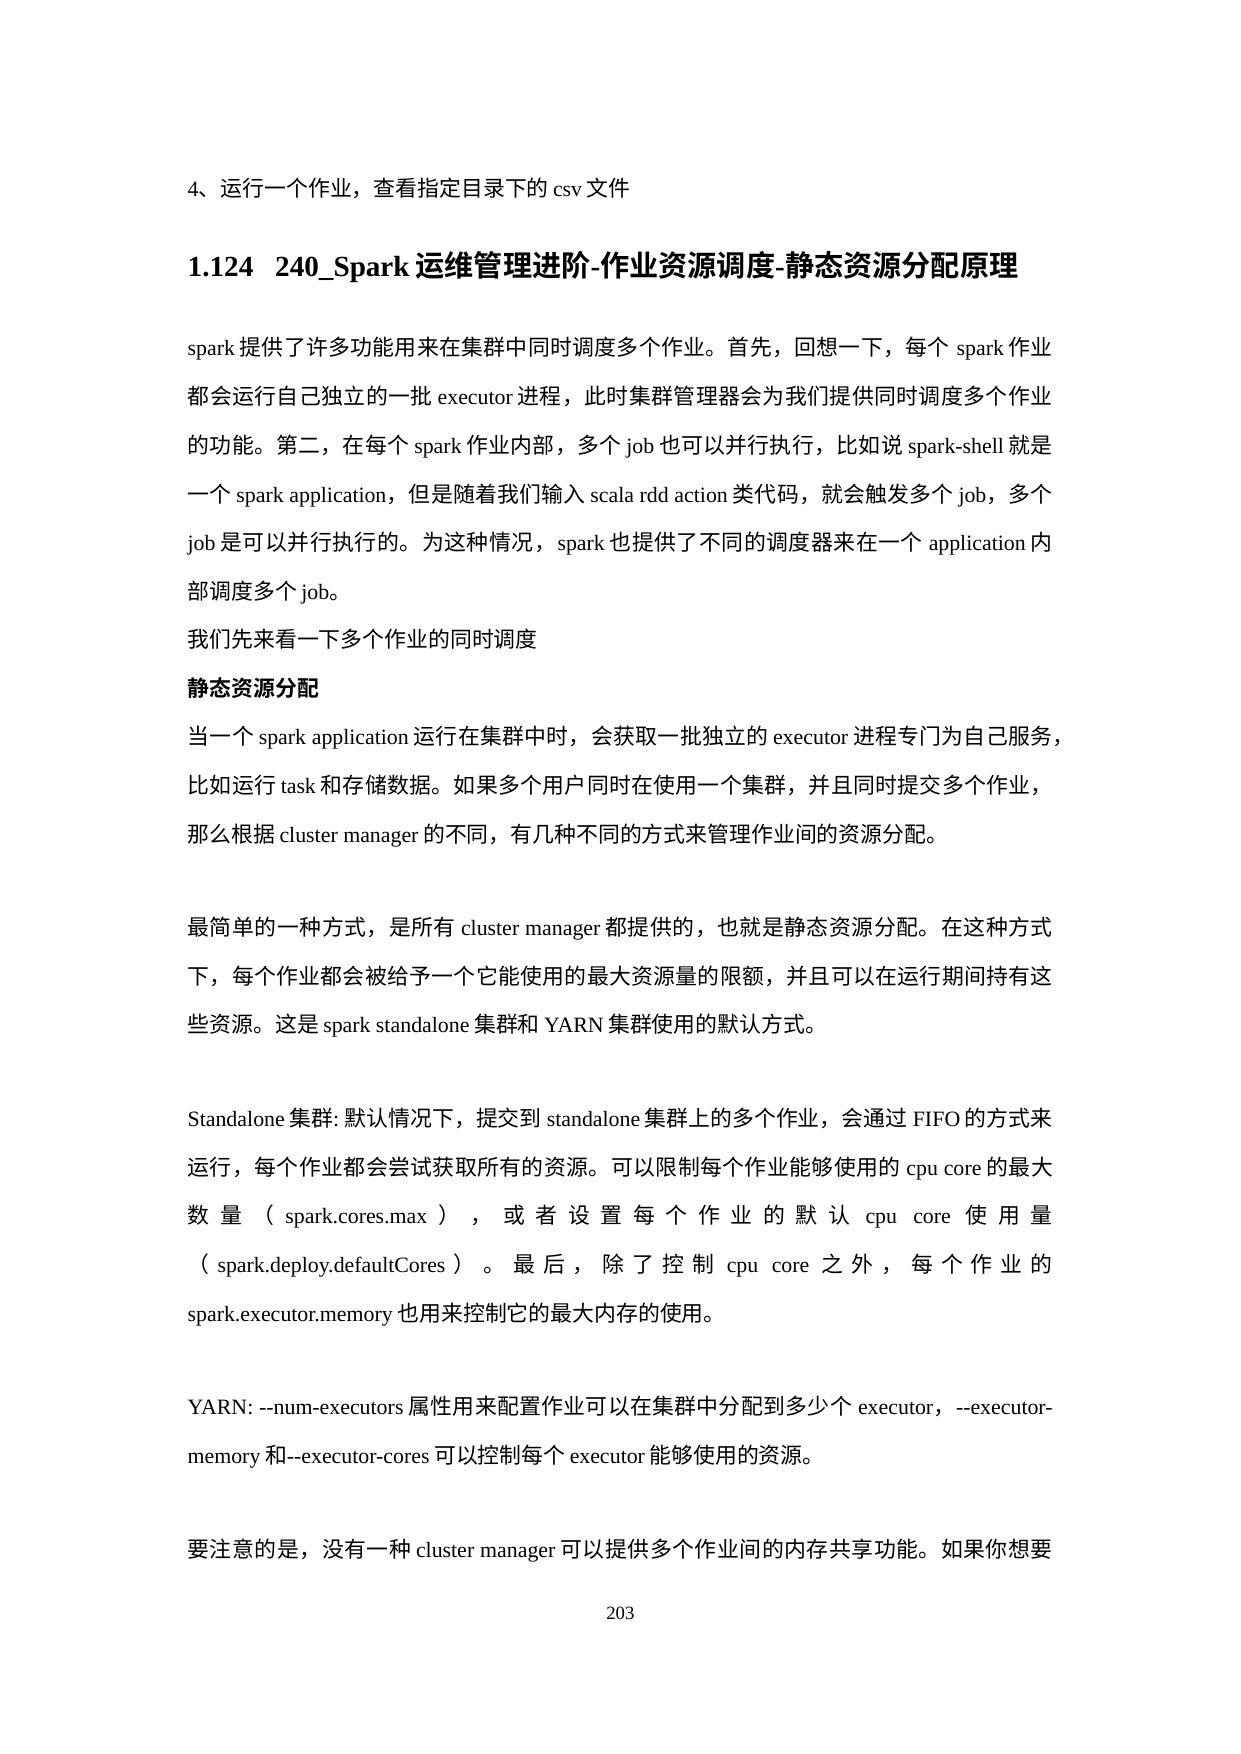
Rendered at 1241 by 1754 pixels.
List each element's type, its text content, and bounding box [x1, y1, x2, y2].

text 我们先来看一下多个作业的同时调度 [187, 622, 1053, 654]
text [187, 1531, 1053, 1564]
text 4、运行一个作业，查看指定目录下的csv文件 [187, 170, 1053, 203]
subtitle 240_Spark运维管理进阶-作业资源调度-静态资源分配原理 [187, 231, 1053, 296]
text 静态资源分配 [187, 670, 1053, 703]
text spark提供了许多功能用来在集群中同时调度多个作业。首先，回想一下，每个spark作业都会运行自己独立的一批executor进程，此时集群管理器会为我们提供同时调度多个作业的功能。第二，在每个spark作业内部，多个job也可以并行执行，比如说spark-shell就是一个spark application，但是随着我们输入scala rdd action类代码，就会触发多个job，多个job是可以并行执行的。为这种情况，spark也提供了不同的调度器来在一个application内部调度多个job。 [187, 330, 1053, 606]
text 最简单的一种方式，是所有cluster manager都提供的，也就是静态资源分配。在这种方式下，每个作业都会被给予一个它能使用的最大资源量的限额，并且可以在运行期间持有这些资源。这是spark standalone集群和YARN集群使用的默认方式。 [187, 909, 1053, 1039]
text 当一个spark application运行在集群中时，会获取一批独立的executor进程专门为自己服务，比如运行task和存储数据。如果多个用户同时在使用一个集群，并且同时提交多个作业，那么根据cluster manager的不同，有几种不同的方式来管理作业间的资源分配。 [187, 719, 1053, 849]
text YARN: --num-executors属性用来配置作业可以在集群中分配到多少个executor，--executor-memory和--executor-cores可以控制每个executor能够使用的资源。 [187, 1389, 1053, 1470]
text Standalone集群: 默认情况下，提交到standalone集群上的多个作业，会通过FIFO的方式来运行，每个作业都会尝试获取所有的资源。可以限制每个作业能够使用的cpu core的最大数量（spark.cores.max），或者设置每个作业的默认cpu core使用量（spark.deploy.defaultCores）。最后，除了控制cpu core之外，每个作业的spark.executor.memory也用来控制它的最大内存的使用。 [187, 1101, 1053, 1328]
